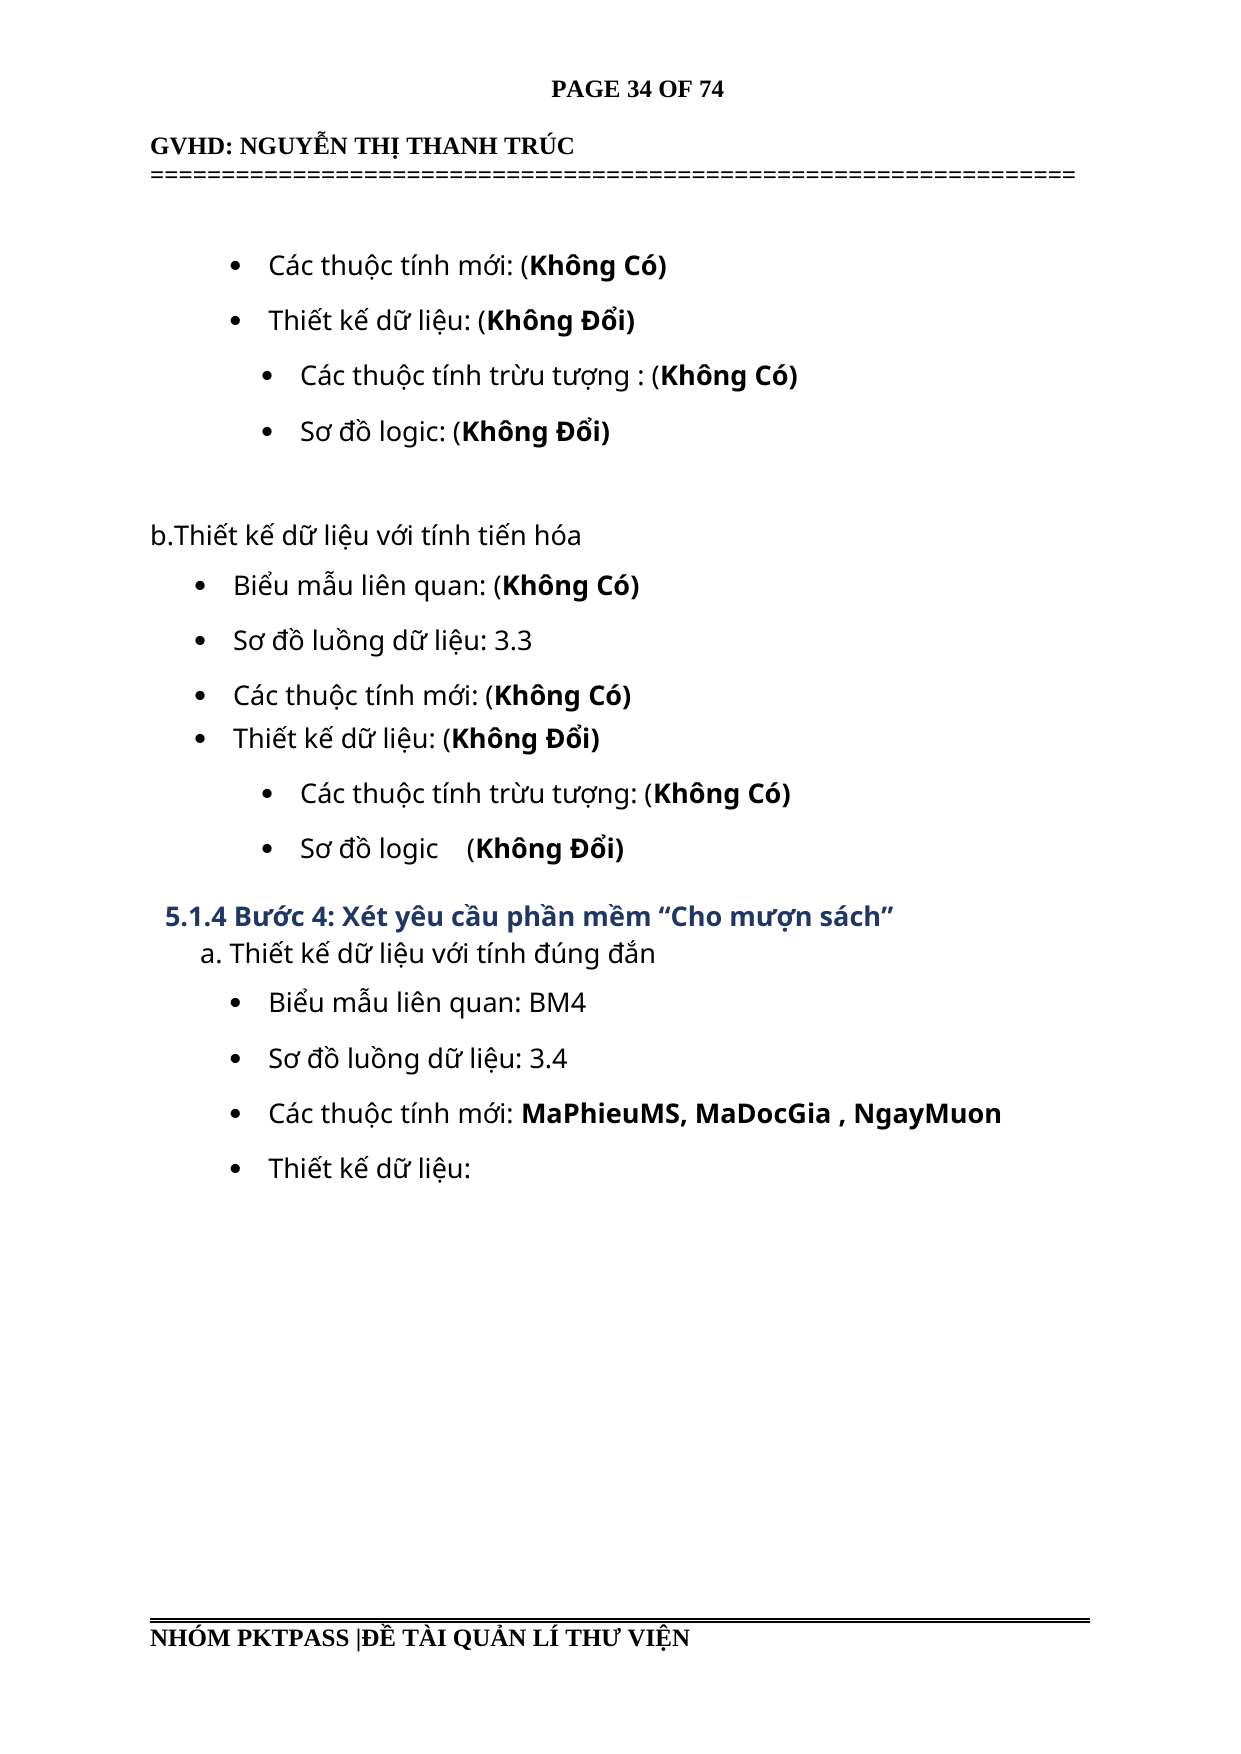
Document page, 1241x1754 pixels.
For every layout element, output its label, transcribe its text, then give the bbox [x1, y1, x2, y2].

list Thiết kế dữ liệu: (Không Đổi) [195, 719, 1087, 756]
list Sơ đồ logic (Không Đổi) [262, 830, 1087, 867]
list Các thuộc tính trừu tượng : (Không Có) [262, 357, 1087, 394]
list Các thuộc tính trừu tượng: (Không Có) [262, 774, 1087, 811]
list Thiết kế dữ liệu: [231, 1150, 1087, 1187]
list Biểu mẫu liên quan: (Không Có) [195, 566, 1087, 603]
text a. Thiết kế dữ liệu với tính đúng đắn [165, 934, 1087, 971]
list Thiết kế dữ liệu: (Không Đổi) [231, 302, 1087, 338]
list Sơ đồ luồng dữ liệu: 3.4 [231, 1039, 1087, 1076]
list Sơ đồ logic: (Không Đổi) [262, 412, 1087, 449]
list Các thuộc tính mới: (Không Có) [231, 246, 1087, 283]
list Các thuộc tính mới: (Không Có) [195, 677, 1087, 714]
text b.Thiết kế dữ liệu với tính tiến hóa [150, 517, 1087, 554]
list Các thuộc tính mới: MaPhieuMS, MaDocGia , NgayMuon [231, 1094, 1087, 1131]
subtitle 5.1.4 Bước 4: Xét yêu cầu phần mềm “Cho mượn sách” [150, 898, 1087, 934]
list Biểu mẫu liên quan: BM4 [231, 984, 1087, 1021]
list Sơ đồ luồng dữ liệu: 3.3 [195, 622, 1087, 658]
